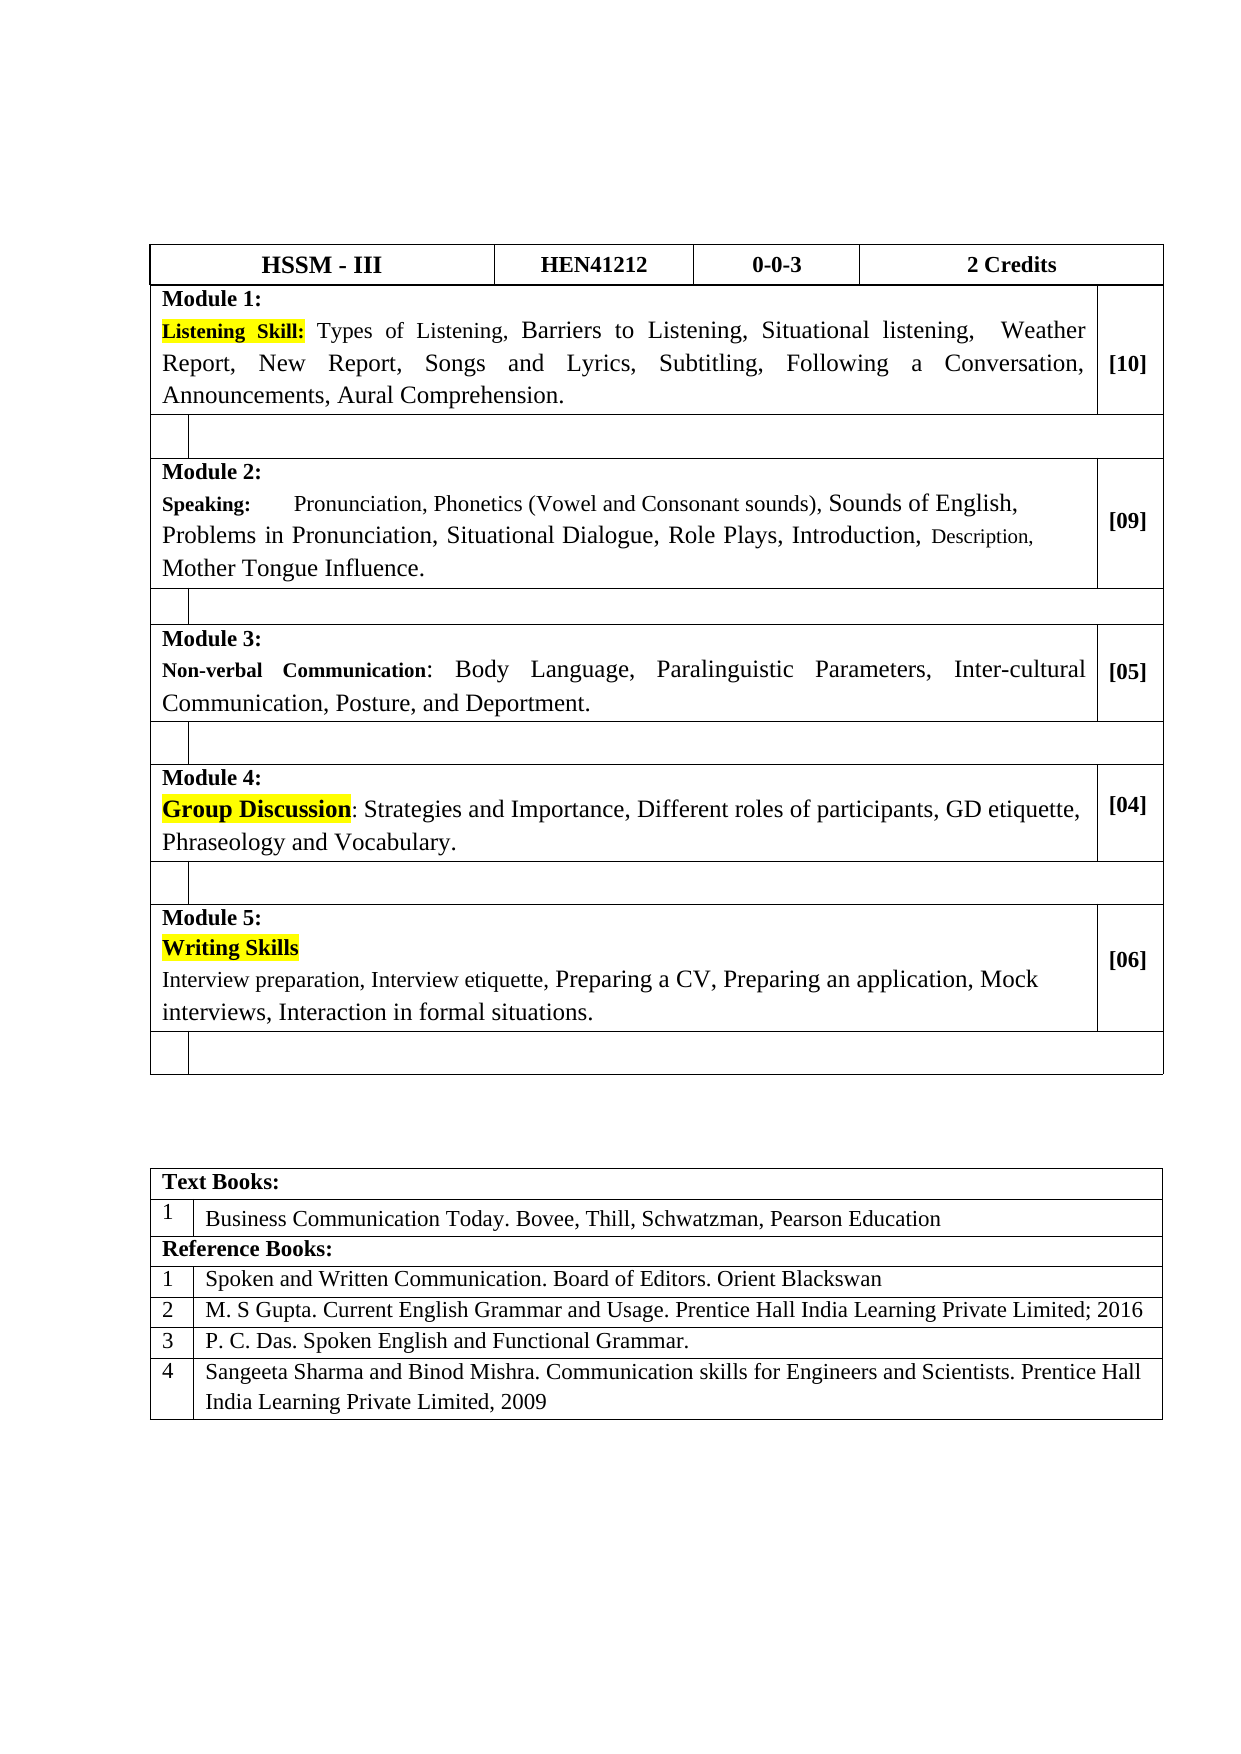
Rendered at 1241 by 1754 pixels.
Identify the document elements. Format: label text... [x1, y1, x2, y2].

table_header Module 1: Listening Skill: Types of Listening, Barriers to Listening, Situational listening, Weather Report, New Report, Songs and Lyrics, Subtitling, Following a Conversation, Announcements, Aural Comprehension. [151, 286, 1097, 414]
table_cell [189, 722, 1163, 764]
table_cell Module 4: Group Discussion: Strategies and Importance, Different roles of participants, GD etiquette, Phraseology and Vocabulary. [151, 765, 1097, 861]
table_cell [05] [1098, 625, 1163, 721]
table_cell 4 [151, 1359, 193, 1419]
table_cell [06] [1098, 905, 1163, 1031]
table_cell [151, 589, 188, 624]
table_cell 2 [151, 1298, 193, 1327]
table_cell Reference Books: [151, 1237, 1162, 1266]
table_cell Business Communication Today. Bovee, Thill, Schwatzman, Pearson Education [194, 1200, 1162, 1236]
table_header 0-0-3 [694, 245, 859, 284]
table_cell [151, 722, 188, 764]
table_header HEN41212 [495, 245, 693, 284]
table_cell Spoken and Written Communication. Board of Editors. Orient Blackswan [194, 1267, 1162, 1296]
table_cell 3 [151, 1328, 193, 1358]
table_cell Module 3: Non-verbal Communication: Body Language, Paralinguistic Parameters, Inter-cultural Communication, Posture, and Deportment. [151, 625, 1097, 721]
table_header [10] [1098, 286, 1163, 414]
table_cell M. S Gupta. Current English Grammar and Usage. Prentice Hall India Learning Private Limited; 2016 [194, 1298, 1162, 1327]
table_cell [04] [1098, 765, 1163, 861]
table_header 2 Credits [860, 245, 1163, 284]
table_cell [09] [1098, 459, 1163, 587]
table_cell [151, 862, 188, 903]
table_cell [189, 1032, 1163, 1074]
table_cell Module 2: Speaking: Pronunciation, Phonetics (Vowel and Consonant sounds), Sounds of English, Problems in Pronunciation, Situational Dialogue, Role Plays, Introduction, Description, Mother Tongue Influence. [151, 459, 1097, 587]
table_cell [151, 1032, 188, 1074]
table_cell [189, 589, 1163, 624]
table_cell [189, 415, 1163, 457]
table_cell [151, 415, 188, 457]
table_cell P. C. Das. Spoken English and Functional Grammar. [194, 1328, 1162, 1358]
table_header Text Books: [151, 1169, 1162, 1199]
table_cell Sangeeta Sharma and Binod Mishra. Communication skills for Engineers and Scientists. Prentice Hall India Learning Private Limited, 2009 [194, 1359, 1162, 1419]
table_cell Module 5: Writing Skills Interview preparation, Interview etiquette, Preparing a CV, Preparing an application, Mock interviews, Interaction in formal situations. [151, 905, 1097, 1031]
table_cell 1 [151, 1267, 193, 1296]
table_cell [189, 862, 1163, 903]
table_cell 1 [151, 1200, 193, 1236]
table_header HSSM - III [151, 245, 494, 284]
